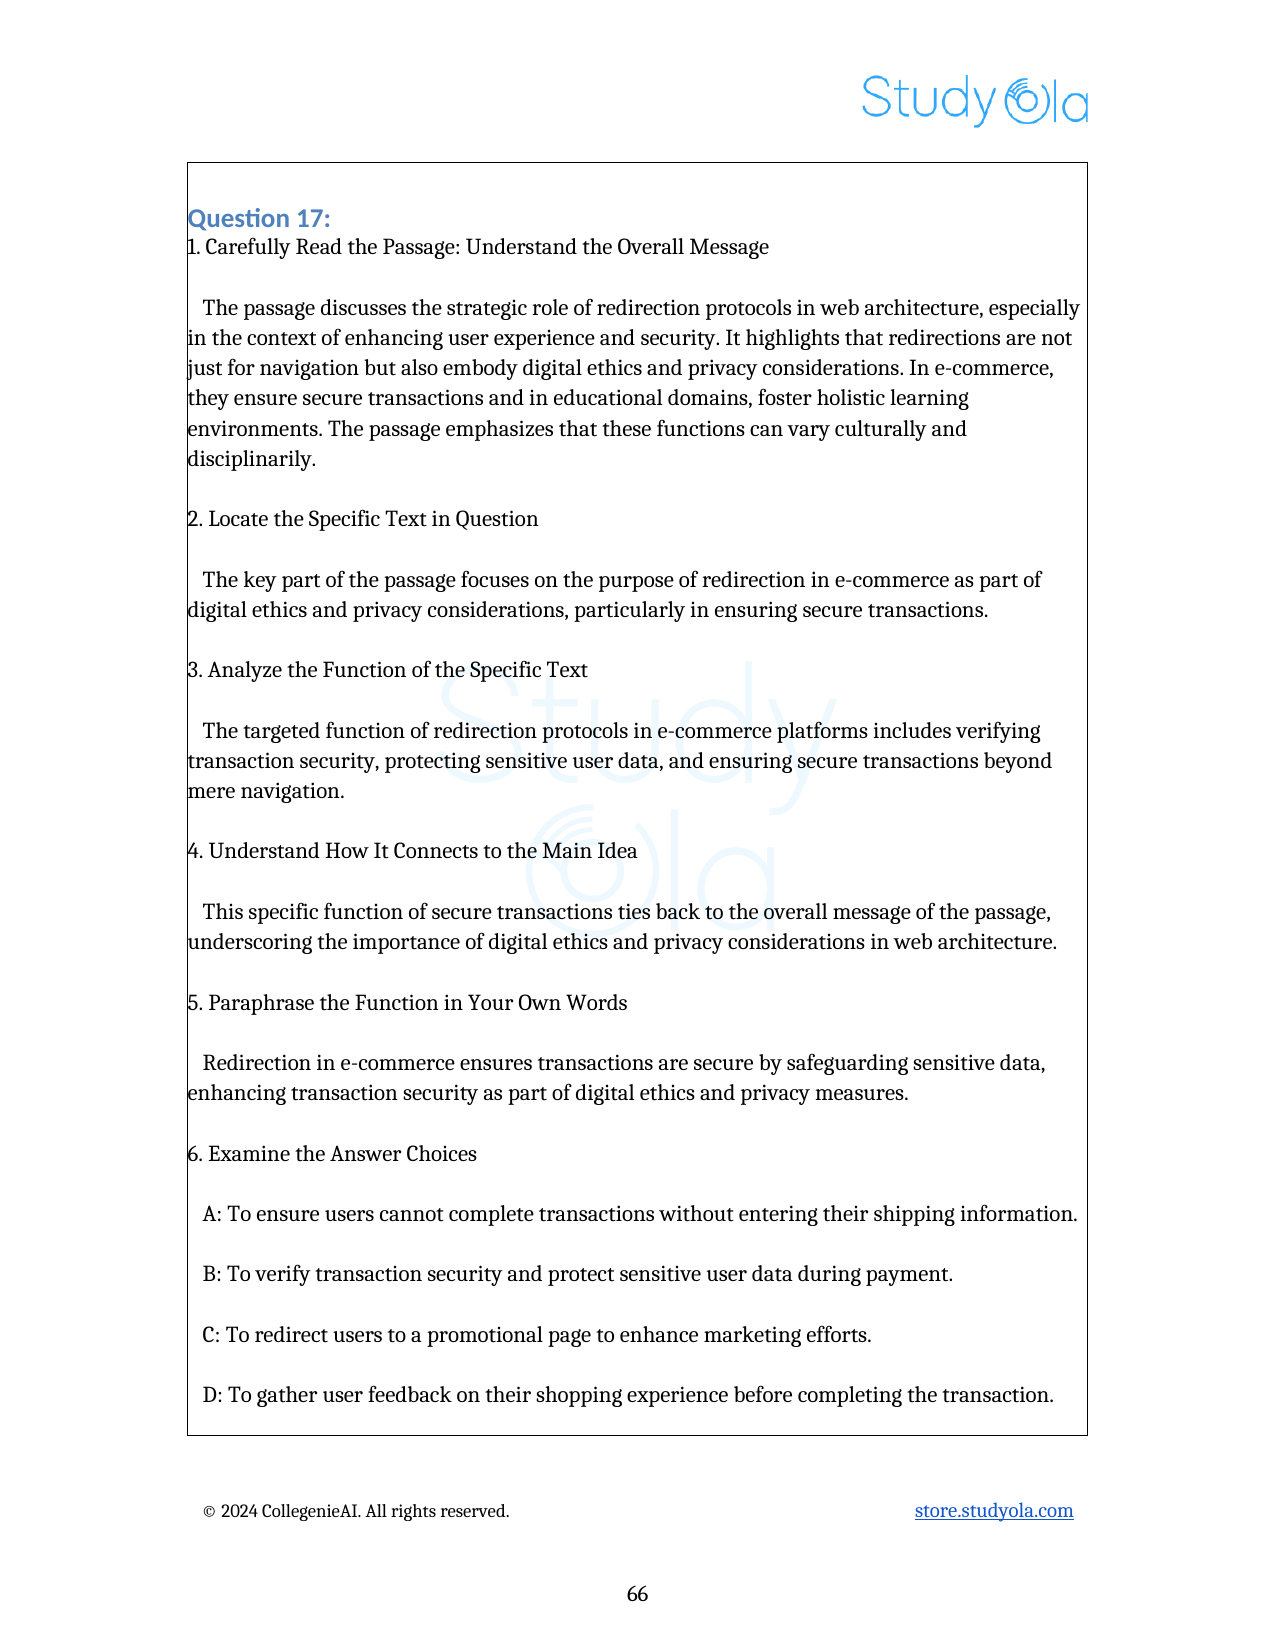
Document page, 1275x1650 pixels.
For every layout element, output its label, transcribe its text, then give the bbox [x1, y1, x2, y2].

subtitle Question 17: [187, 201, 1087, 234]
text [187, 234, 1087, 1438]
picture [188, 163, 1087, 201]
picture [862, 75, 1088, 128]
